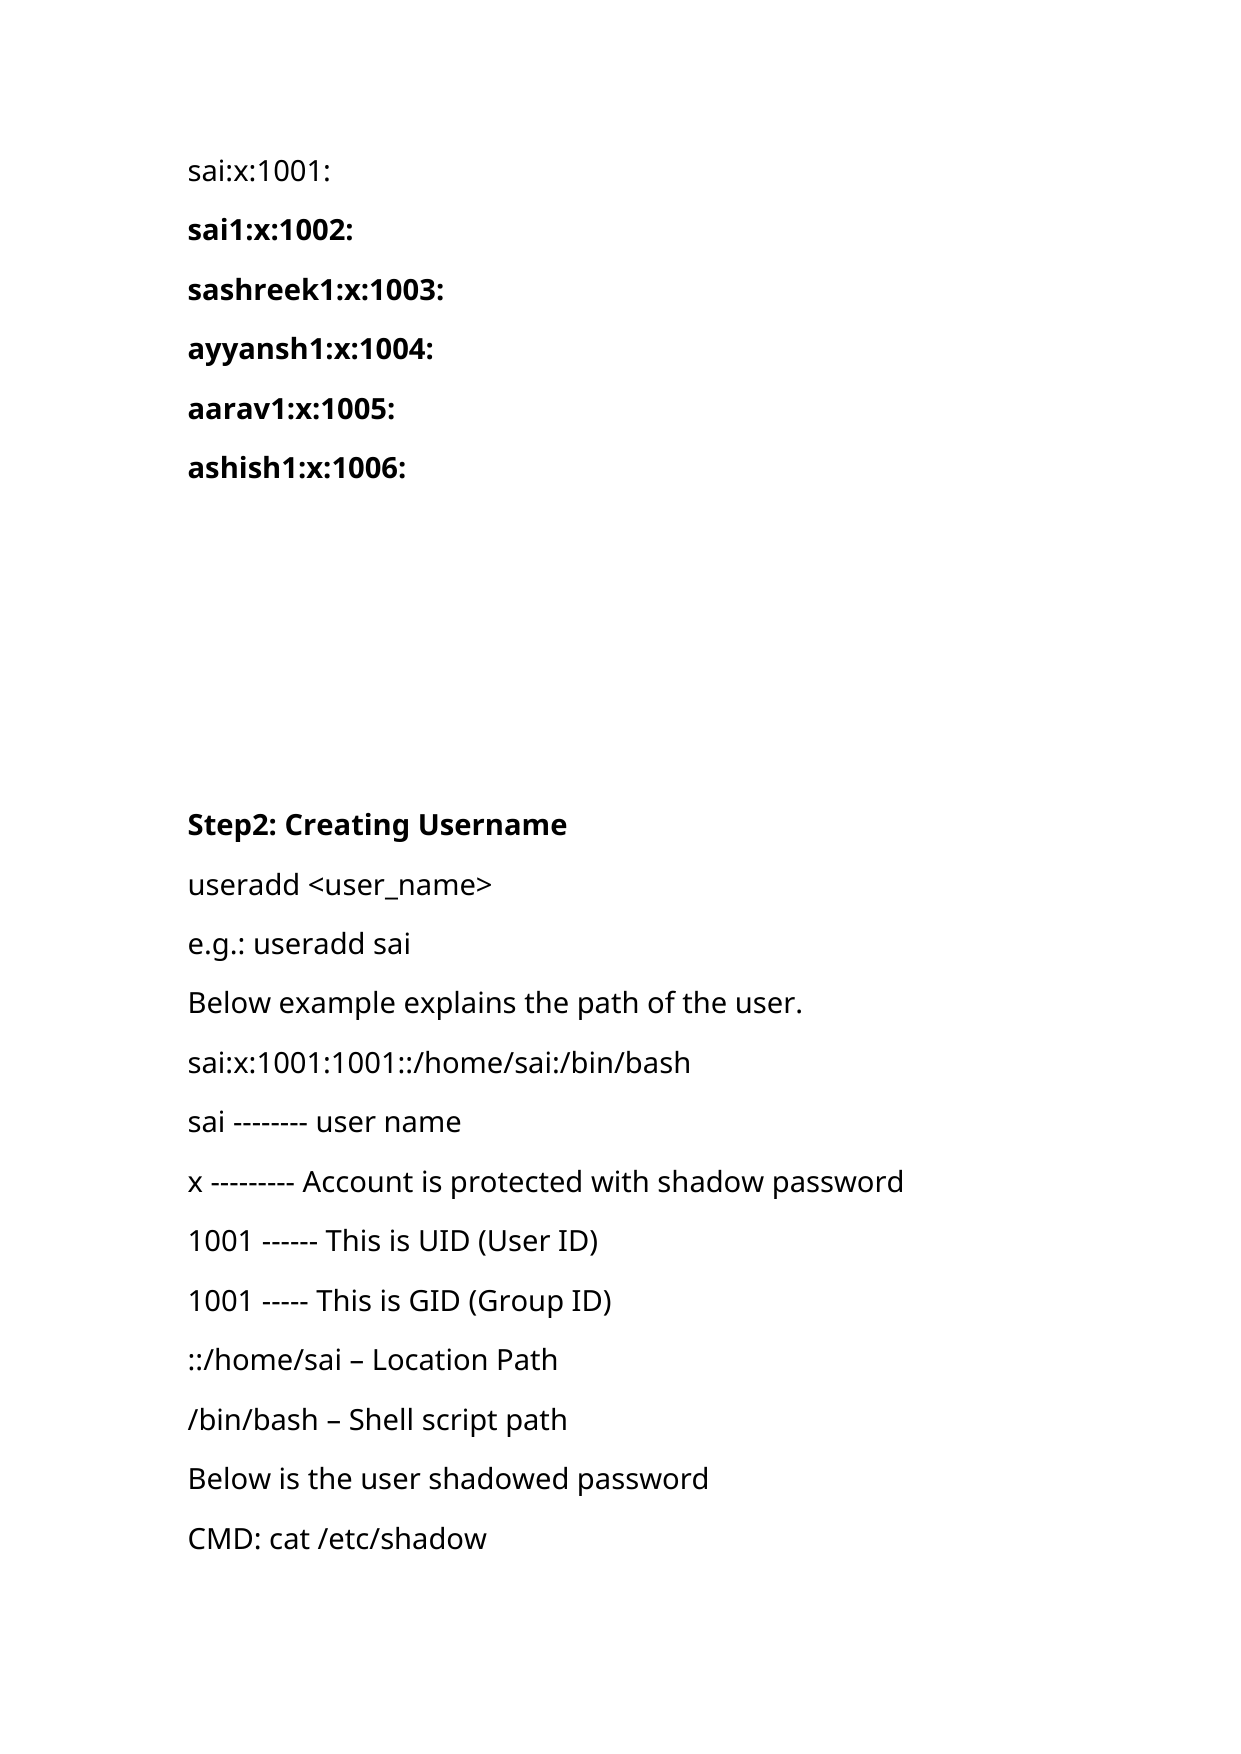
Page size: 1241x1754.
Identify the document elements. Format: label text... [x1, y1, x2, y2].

text ashish1:x:1006: [187, 447, 1090, 487]
text sashreek1:x:1003: [187, 269, 1090, 309]
text sai -------- user name [187, 1102, 1090, 1141]
text ayyansh1:x:1004: [187, 328, 1090, 368]
text /bin/bash – Shell script path [187, 1399, 1090, 1439]
text aarav1:x:1005: [187, 388, 1090, 428]
text Below is the user shadowed password [187, 1458, 1090, 1498]
text useradd <user_name> [187, 864, 1090, 903]
text CMD: cat /etc/shadow [187, 1518, 1090, 1558]
text 1001 ----- This is GID (Group ID) [187, 1280, 1090, 1320]
text sai:x:1001: [187, 150, 1090, 190]
text ::/home/sai – Location Path [187, 1339, 1090, 1379]
text sai:x:1001:1001::/home/sai:/bin/bash [187, 1042, 1090, 1082]
text sai1:x:1002: [187, 209, 1090, 249]
text Below example explains the path of the user. [187, 983, 1090, 1022]
text e.g.: useradd sai [187, 923, 1090, 963]
text 1001 ------ This is UID (User ID) [187, 1221, 1090, 1260]
text Step2: Creating Username [187, 804, 1090, 844]
text x --------- Account is protected with shadow password [187, 1161, 1090, 1201]
